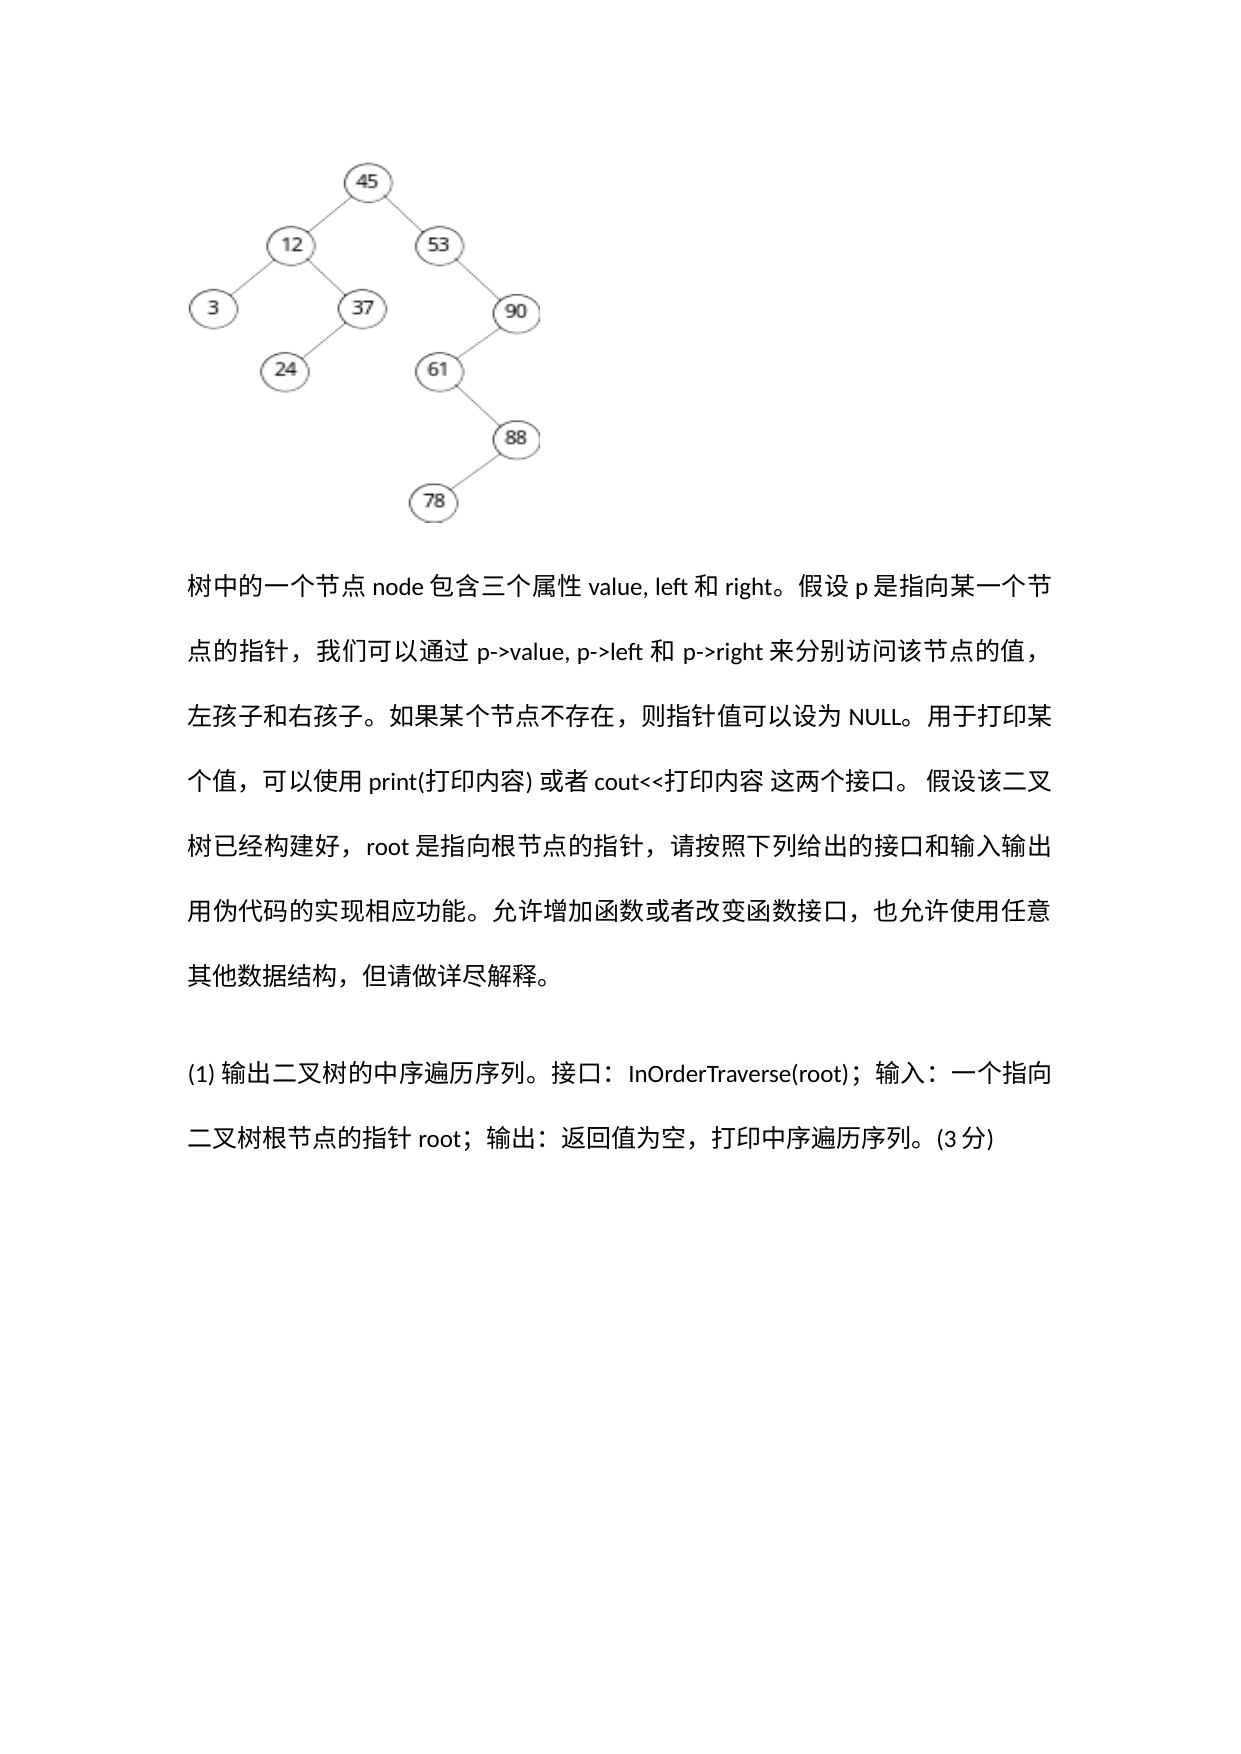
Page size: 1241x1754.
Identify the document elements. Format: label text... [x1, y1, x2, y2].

list 输出二叉树的中序遍历序列。接口：InOrderTraverse(root)；输入：一个指向二叉树根节点的指针 root；输出：返回值为空，打印中序遍历序列。(3分) [187, 1039, 1053, 1169]
text 树中的一个节点node包含三个属性value, left和right。假设p是指向某一个节点的指针，我们可以通过p->value, p->left 和 p->right来分别访问该节点的值，左孩子和右孩子。如果某个节点不存在，则指针值可以设为NULL。用于打印某个值，可以使用print(打印内容) 或者cout<<打印内容 这两个接口。 假设该二叉树已经构建好，root是指向根节点的指针，请按照下列给出的接口和输入输出用伪代码的实现相应功能。允许增加函数或者改变函数接口，也允许使用任意其他数据结构，但请做详尽解释。 [187, 552, 1053, 1007]
